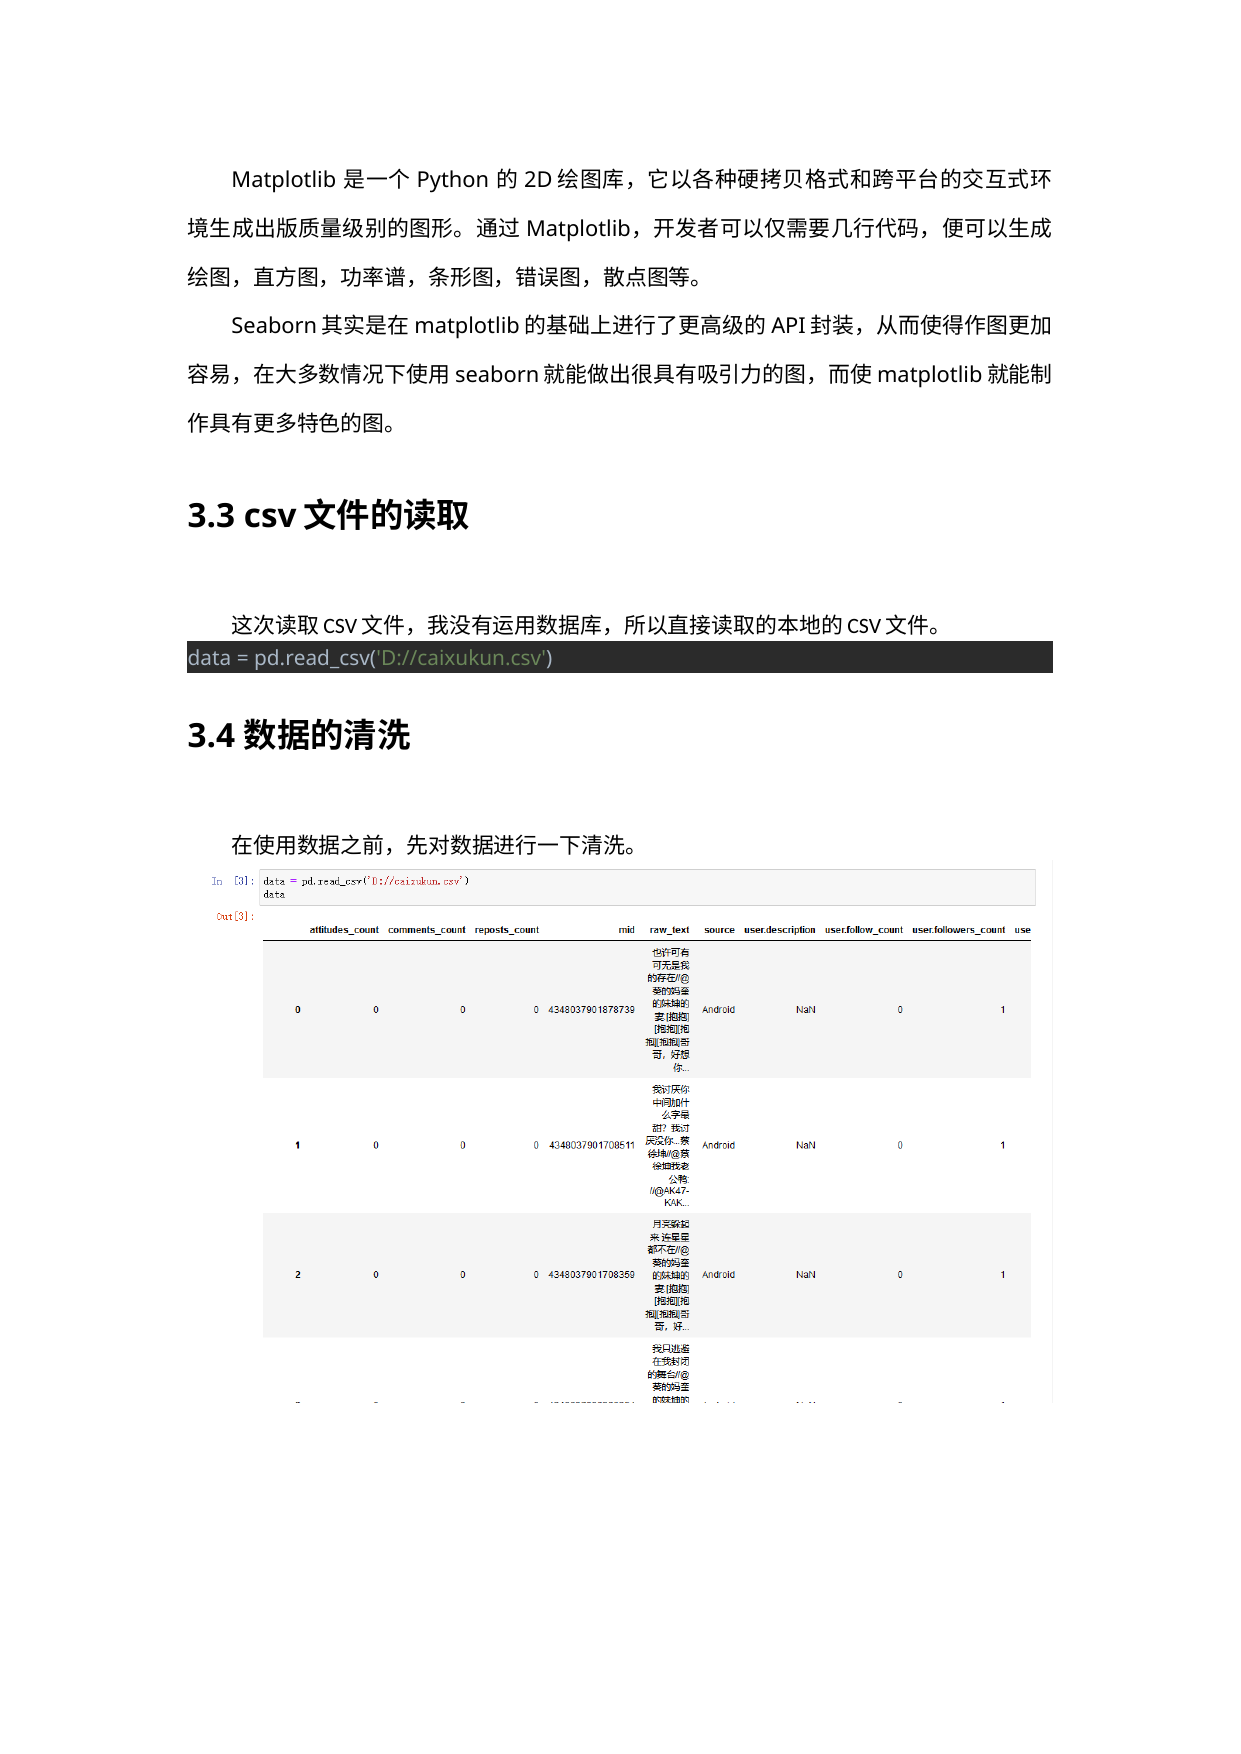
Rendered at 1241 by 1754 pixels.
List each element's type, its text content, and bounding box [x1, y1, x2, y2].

text data = pd.read_csv('D://caixukun.csv') [187, 641, 1053, 673]
subtitle 3.4 数据的清洗 [187, 700, 1053, 765]
text 这次读取CSV文件，我没有运用数据库，所以直接读取的本地的CSV文件。 [187, 608, 1053, 641]
text Seaborn其实是在matplotlib的基础上进行了更高级的API封装，从而使得作图更加容易，在大多数情况下使用seaborn就能做出很具有吸引力的图，而使matplotlib就能制作具有更多特色的图。 [187, 308, 1053, 438]
subtitle 3.3 csv文件的读取 [187, 481, 1053, 546]
text 在使用数据之前，先对数据进行一下清洗。 [187, 828, 1053, 860]
picture [187, 860, 1053, 1403]
text Matplotlib 是一个 Python 的 2D绘图库，它以各种硬拷贝格式和跨平台的交互式环境生成出版质量级别的图形。通过 Matplotlib，开发者可以仅需要几行代码，便可以生成绘图，直方图，功率谱，条形图，错误图，散点图等。 [187, 162, 1053, 292]
